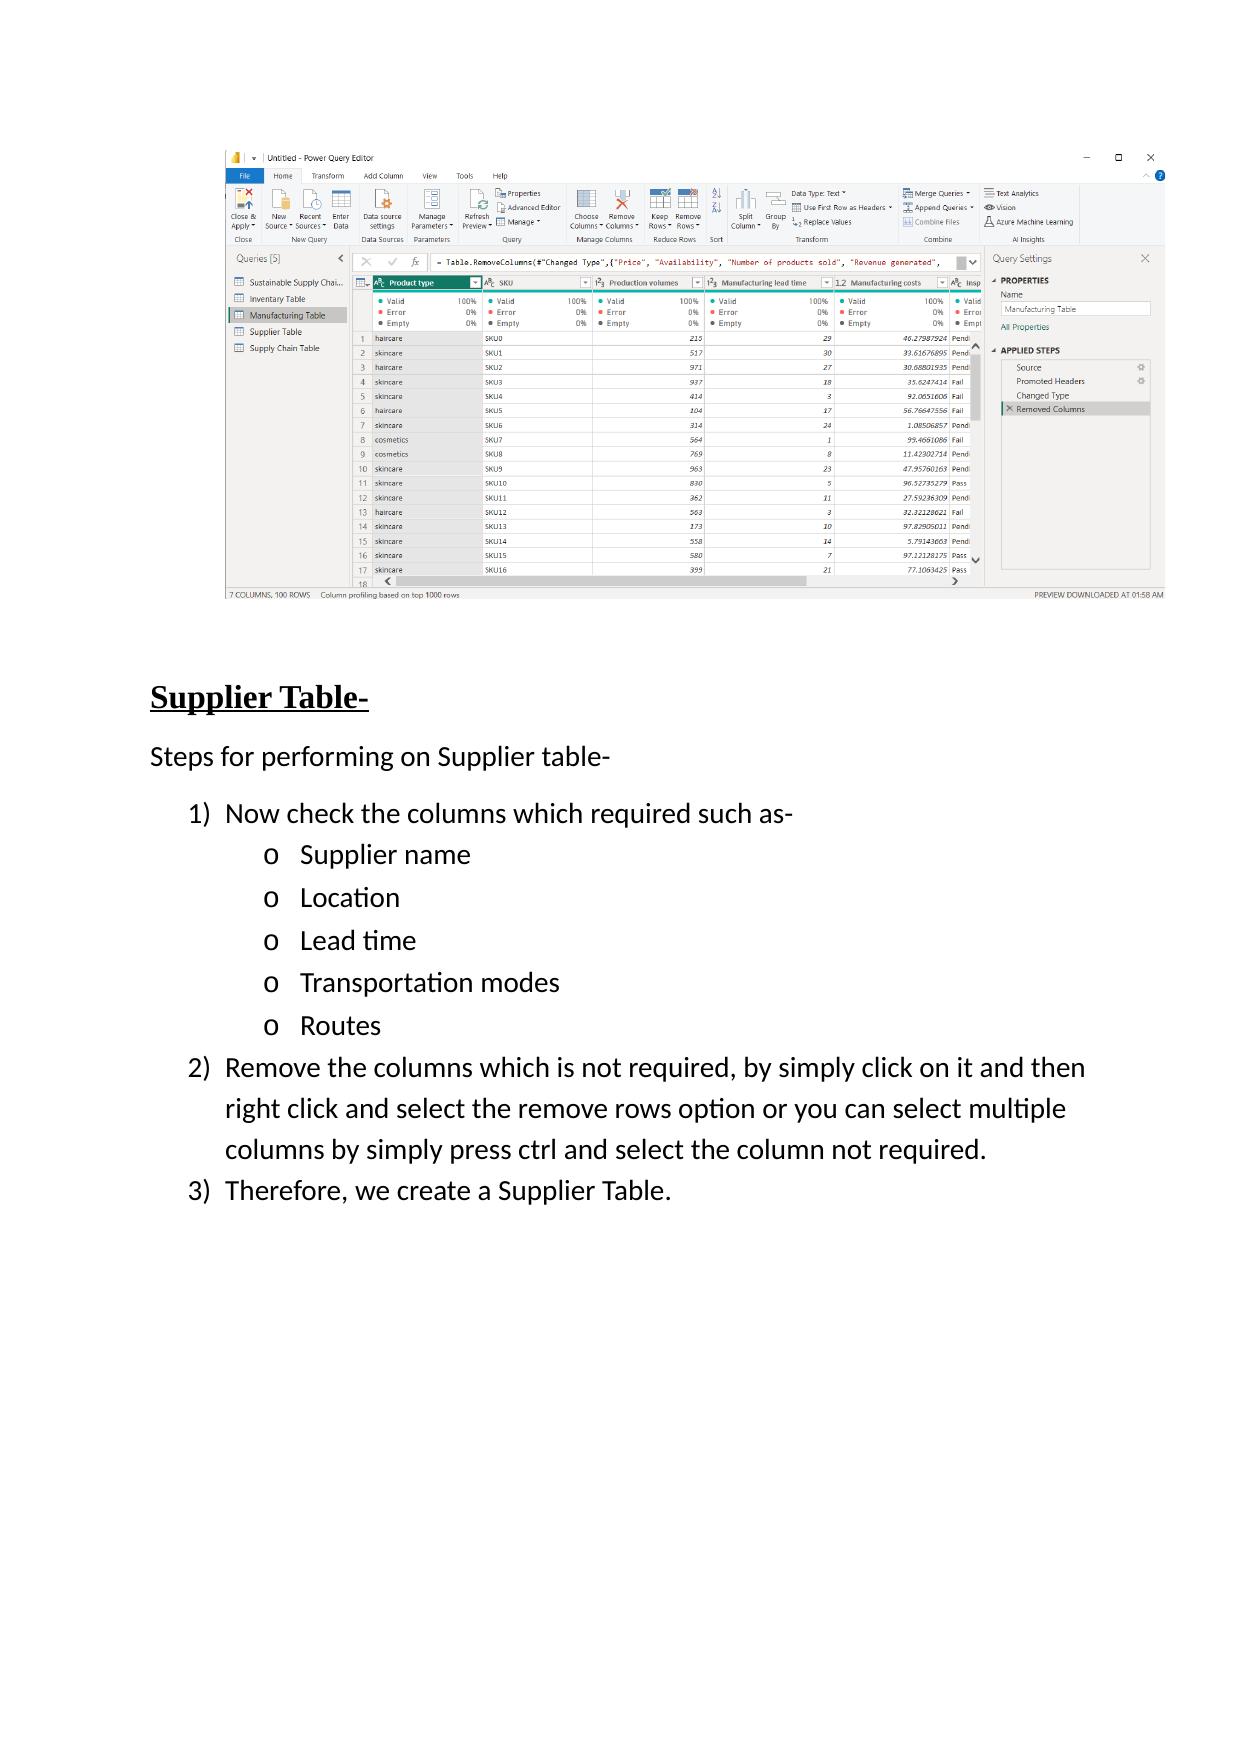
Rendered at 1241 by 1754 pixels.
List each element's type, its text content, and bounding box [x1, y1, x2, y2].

text Steps for performing on Supplier table- [150, 738, 1090, 773]
picture [225, 150, 1166, 599]
list Supplier name [262, 836, 1090, 873]
text Supplier Table- [150, 677, 1090, 716]
list Lead time [262, 922, 1090, 959]
list Routes [262, 1007, 1090, 1044]
list Now check the columns which required such as- [187, 796, 1090, 831]
list Remove the columns which is not required, by simply click on it and then right click and select the remove rows option or you can select multiple columns by simply press ctrl and select the column not required. [187, 1049, 1090, 1167]
list Location [262, 879, 1090, 916]
list Therefore, we create a Supplier Table. [187, 1172, 1090, 1208]
list Transportation modes [262, 964, 1090, 1001]
